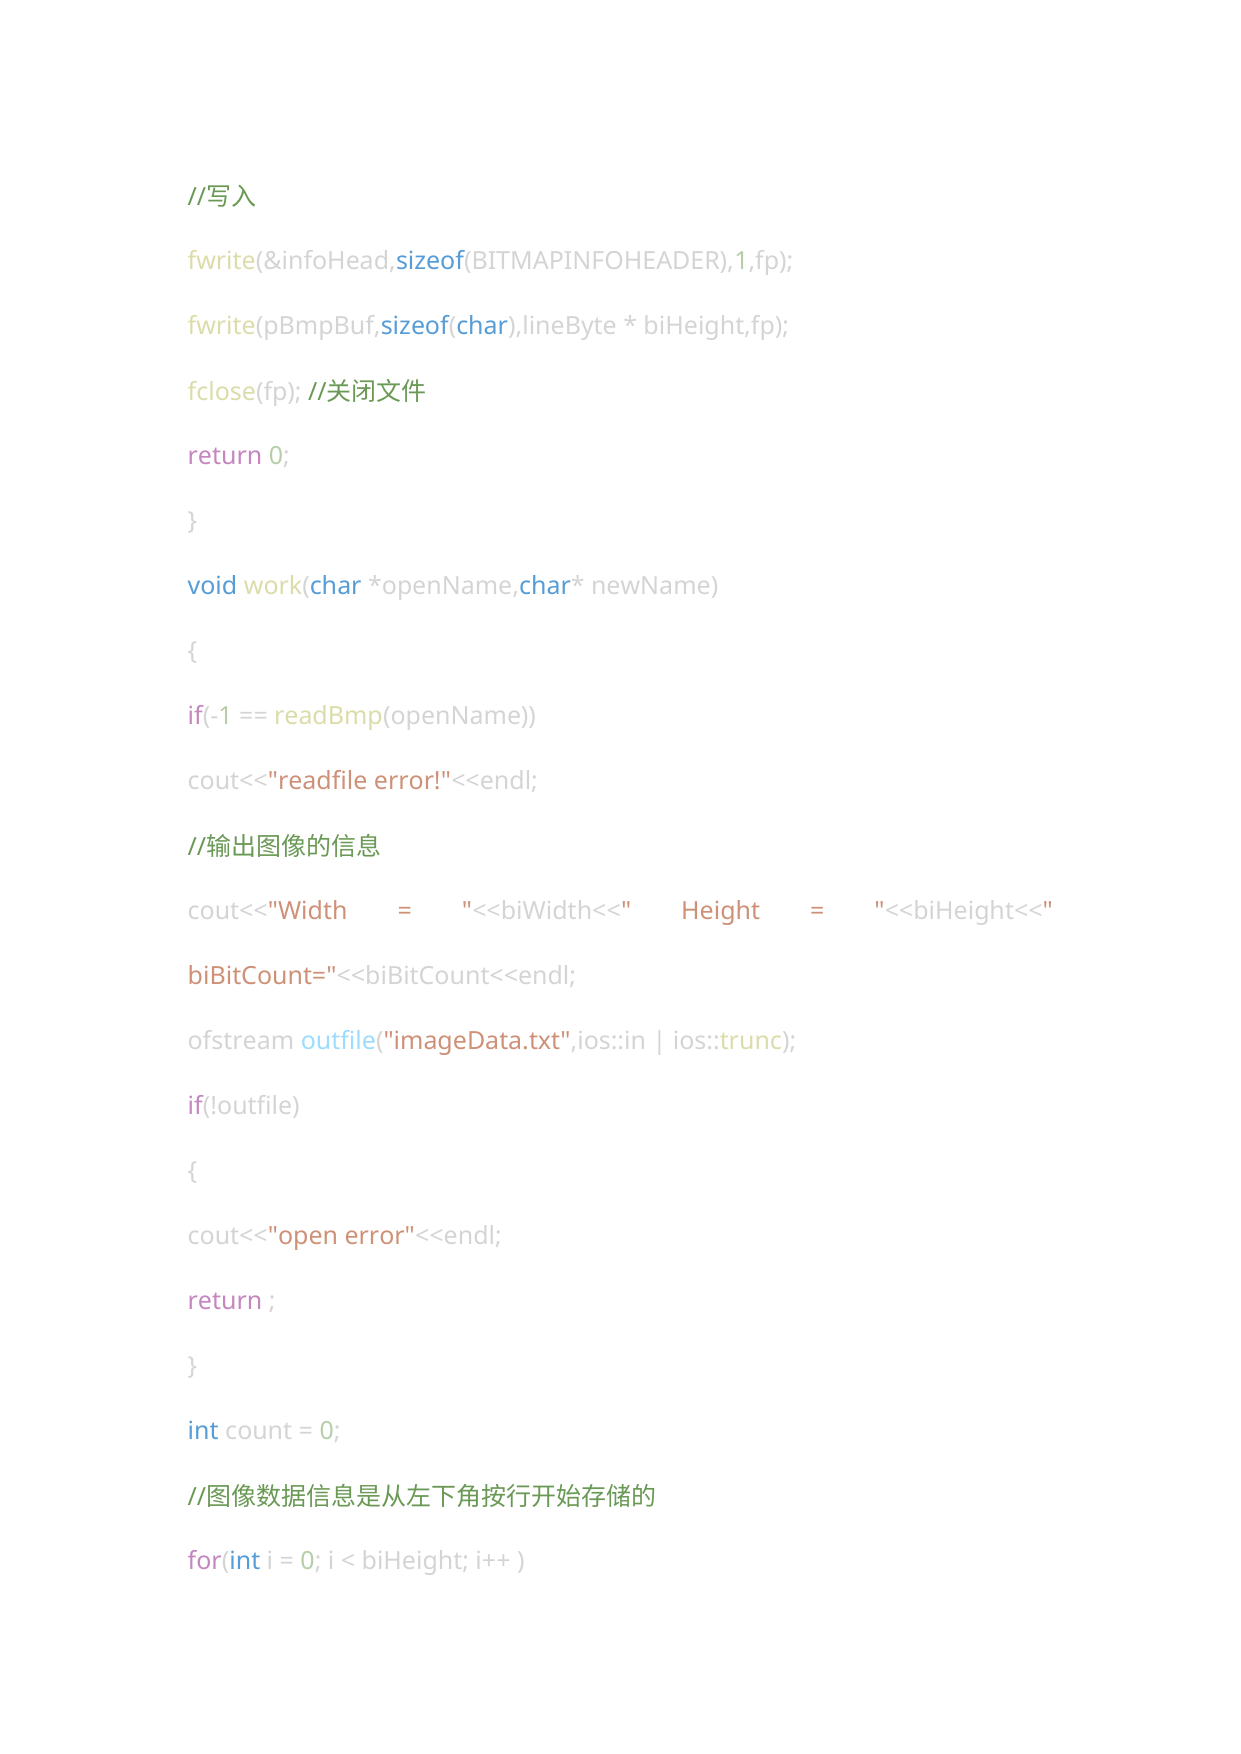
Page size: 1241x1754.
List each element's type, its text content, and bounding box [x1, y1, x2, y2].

text //图像数据信息是从左下角按行开始存储的 [187, 1462, 1053, 1527]
text void work(char *openName,char* newName) [187, 552, 1053, 617]
text return ; [187, 1267, 1053, 1332]
text cout<<"readfile error!"<<endl; [187, 747, 1053, 812]
text if(-1 == readBmp(openName)) [187, 682, 1053, 747]
text fwrite(&infoHead,sizeof(BITMAPINFOHEADER),1,fp); [187, 227, 1053, 292]
text //输出图像的信息 [187, 812, 1053, 877]
text { [187, 1137, 1053, 1202]
text cout<<"open error"<<endl; [187, 1202, 1053, 1267]
text int count = 0; [187, 1397, 1053, 1462]
text fclose(fp); //关闭文件 [187, 357, 1053, 422]
text { [187, 617, 1053, 682]
text cout<<"Width = "<<biWidth<<" Height = "<<biHeight<<" biBitCount="<<biBitCount<<endl; [187, 877, 1053, 1007]
text fwrite(pBmpBuf,sizeof(char),lineByte * biHeight,fp); [187, 292, 1053, 357]
text } [187, 487, 1053, 552]
text //写入 [187, 162, 1053, 227]
text ofstream outfile("imageData.txt",ios::in | ios::trunc); [187, 1007, 1053, 1072]
text return 0; [187, 422, 1053, 487]
text for(int i = 0; i < biHeight; i++ ) [187, 1527, 1053, 1592]
text if(!outfile) [187, 1072, 1053, 1137]
text } [187, 1332, 1053, 1397]
